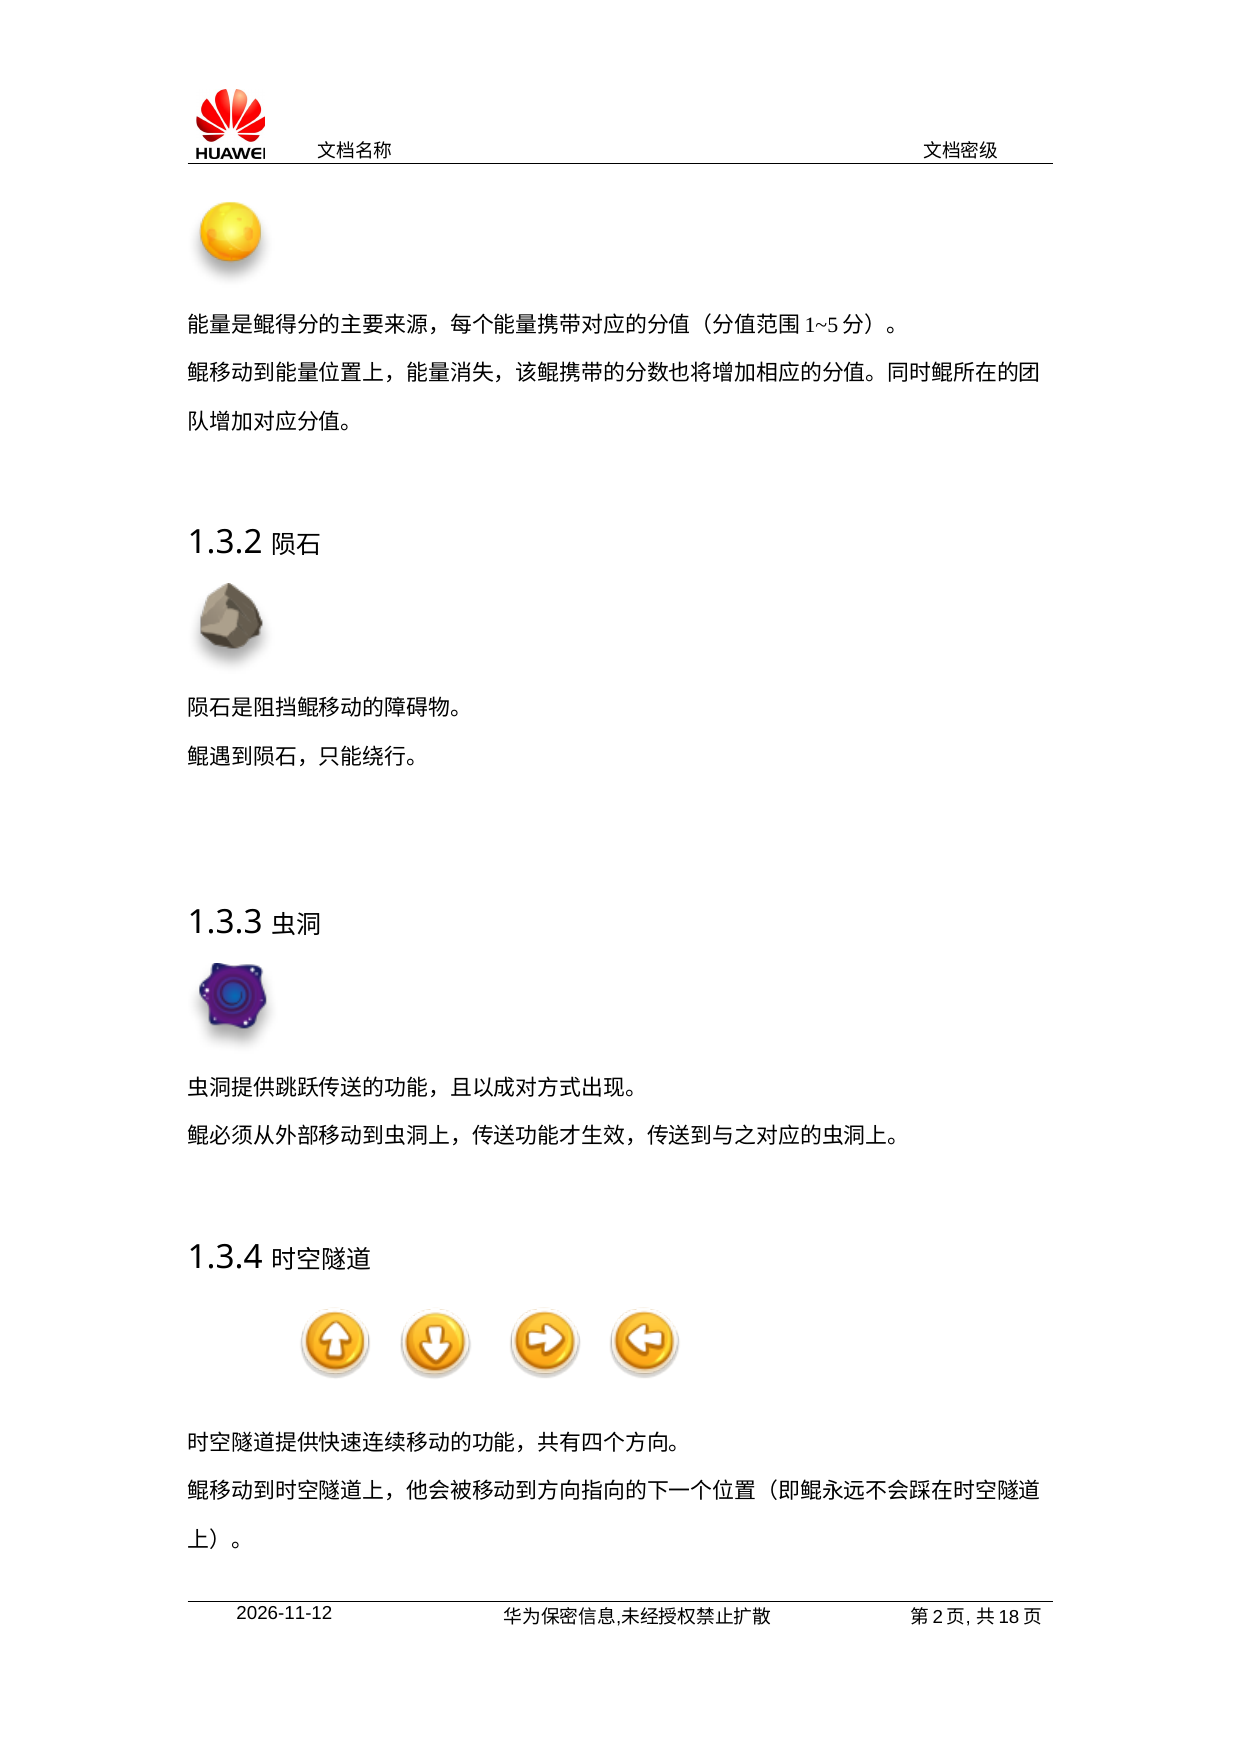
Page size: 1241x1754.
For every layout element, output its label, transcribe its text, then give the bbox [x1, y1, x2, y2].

picture [286, 1294, 486, 1394]
text 陨石是阻挡鲲移动的障碍物。 [187, 690, 1053, 722]
picture [196, 89, 265, 159]
text 能量是鲲得分的主要来源，每个能量携带对应的分值（分值范围1~5分）。 [187, 306, 1053, 339]
picture [187, 201, 275, 288]
picture [496, 1294, 696, 1394]
text 时空隧道提供快速连续移动的功能，共有四个方向。 [187, 1424, 1053, 1457]
subtitle 陨石 [187, 518, 1053, 563]
text 鲲移动到时空隧道上，他会被移动到方向指向的下一个位置（即鲲永远不会踩在时空隧道上）。 [187, 1473, 1053, 1554]
text 鲲移动到能量位置上，能量消失，该鲲携带的分数也将增加相应的分值。同时鲲所在的团队增加对应分值。 [187, 355, 1053, 436]
subtitle 时空隧道 [187, 1232, 1053, 1278]
text 鲲必须从外部移动到虫洞上，传送功能才生效，传送到与之对应的虫洞上。 [187, 1118, 1053, 1151]
picture [187, 583, 275, 674]
text 虫洞提供跳跃传送的功能，且以成对方式出现。 [187, 1070, 1053, 1102]
text 鲲遇到陨石，只能绕行。 [187, 738, 1053, 771]
picture [187, 963, 279, 1054]
subtitle 虫洞 [187, 898, 1053, 943]
